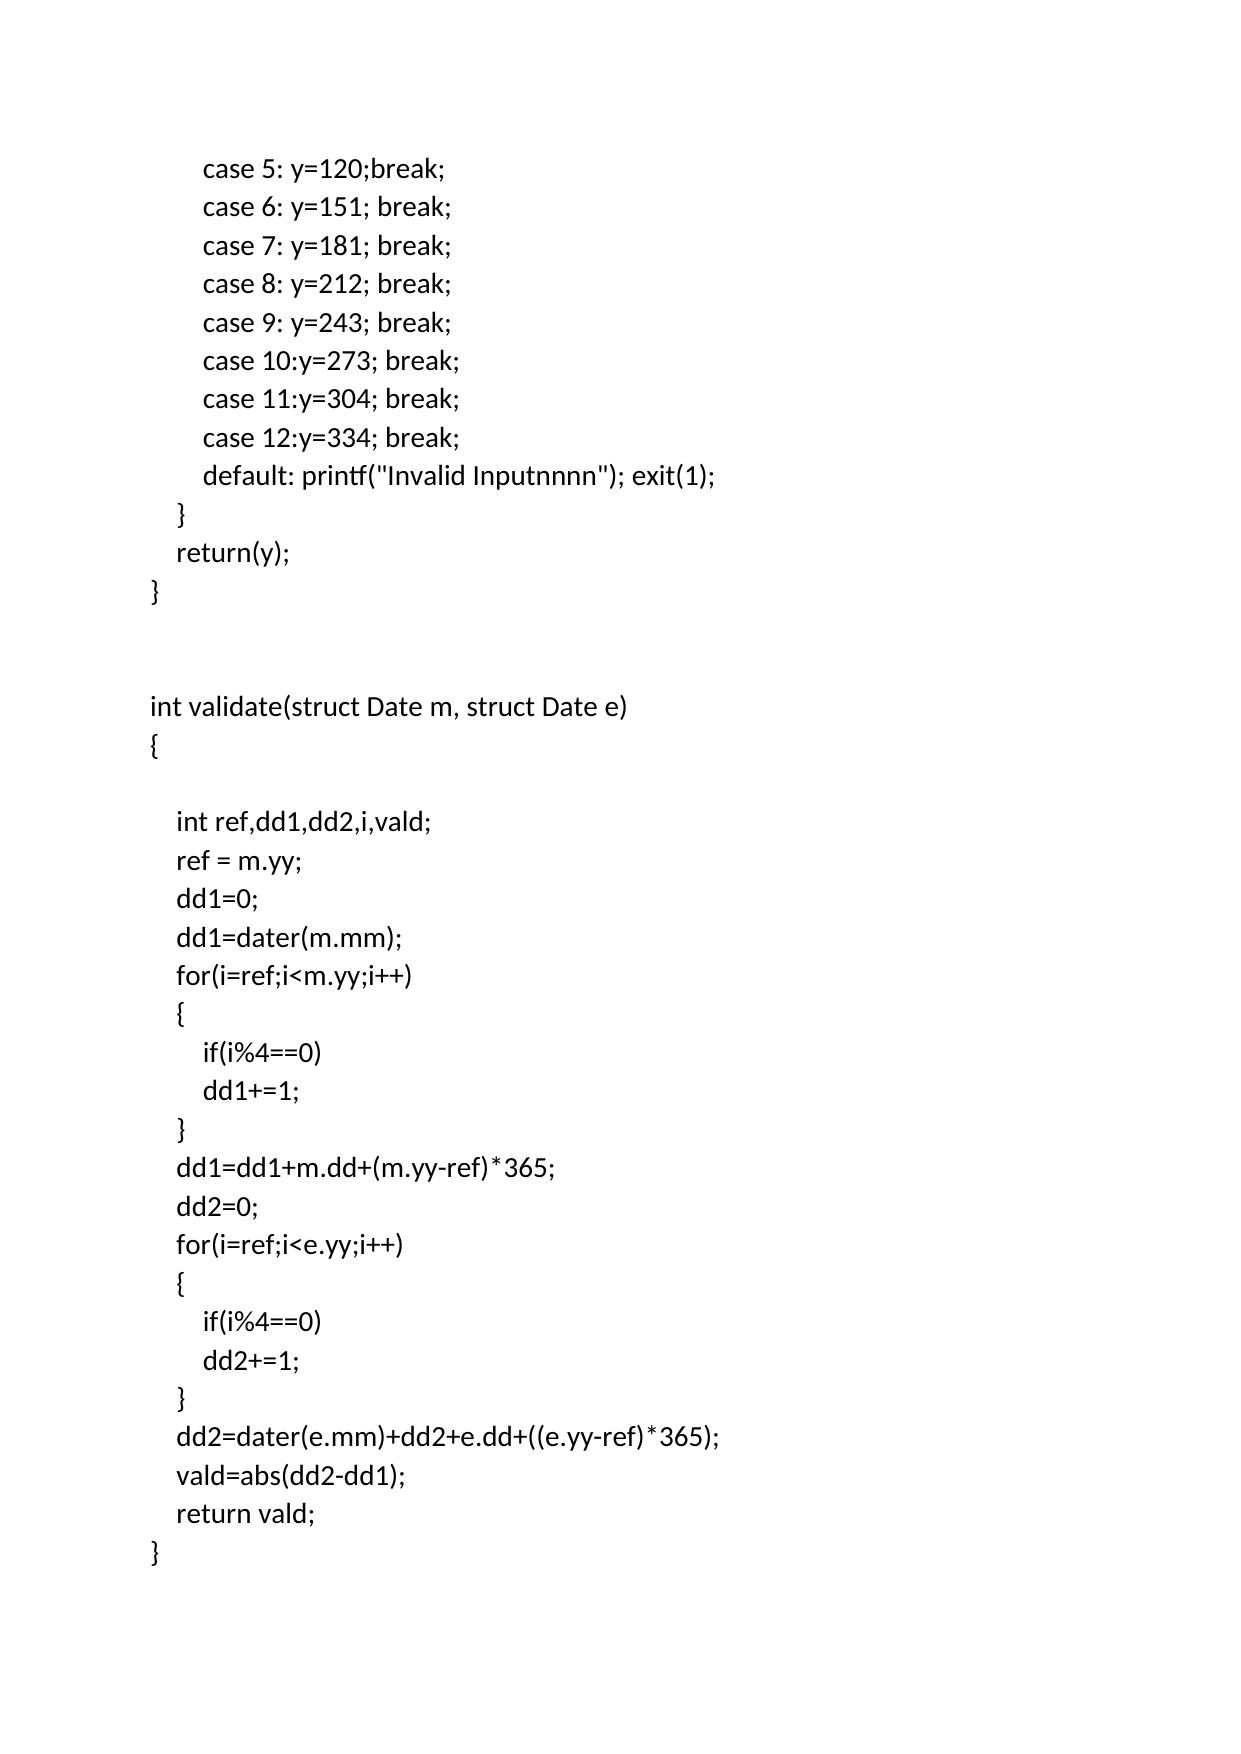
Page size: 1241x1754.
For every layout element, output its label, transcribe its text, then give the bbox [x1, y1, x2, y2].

text case 10:y=273; break; [150, 342, 1090, 378]
text dd1=dd1+m.dd+(m.yy-ref)*365; [150, 1149, 1090, 1185]
text case 6: y=151; break; [150, 188, 1090, 224]
text case 11:y=304; break; [150, 381, 1090, 416]
text case 7: y=181; break; [150, 227, 1090, 262]
text case 8: y=212; break; [150, 265, 1090, 301]
text } [150, 1534, 1090, 1569]
text } [150, 1380, 1090, 1416]
text { [150, 727, 1090, 762]
text } [150, 1111, 1090, 1147]
text case 9: y=243; break; [150, 304, 1090, 339]
text return vald; [150, 1495, 1090, 1531]
text } [150, 573, 1090, 608]
text dd2=dater(e.mm)+dd2+e.dd+((e.yy-ref)*365); [150, 1418, 1090, 1454]
text { [150, 996, 1090, 1031]
text dd1=0; [150, 880, 1090, 916]
text dd1=dater(m.mm); [150, 919, 1090, 954]
text if(i%4==0) [150, 1034, 1090, 1070]
text int validate(struct Date m, struct Date e) [150, 688, 1090, 724]
text case 12:y=334; break; [150, 419, 1090, 455]
text for(i=ref;i<m.yy;i++) [150, 957, 1090, 993]
text for(i=ref;i<e.yy;i++) [150, 1226, 1090, 1262]
text return(y); [150, 534, 1090, 570]
text case 5: y=120;break; [150, 150, 1090, 186]
text { [150, 1265, 1090, 1300]
text int ref,dd1,dd2,i,vald; [150, 803, 1090, 839]
text default: printf("Invalid Inputnnnn"); exit(1); [150, 457, 1090, 493]
text dd2=0; [150, 1188, 1090, 1223]
text dd2+=1; [150, 1342, 1090, 1377]
text dd1+=1; [150, 1072, 1090, 1108]
text if(i%4==0) [150, 1303, 1090, 1339]
text vald=abs(dd2-dd1); [150, 1457, 1090, 1492]
text ref = m.yy; [150, 842, 1090, 877]
text } [150, 496, 1090, 532]
